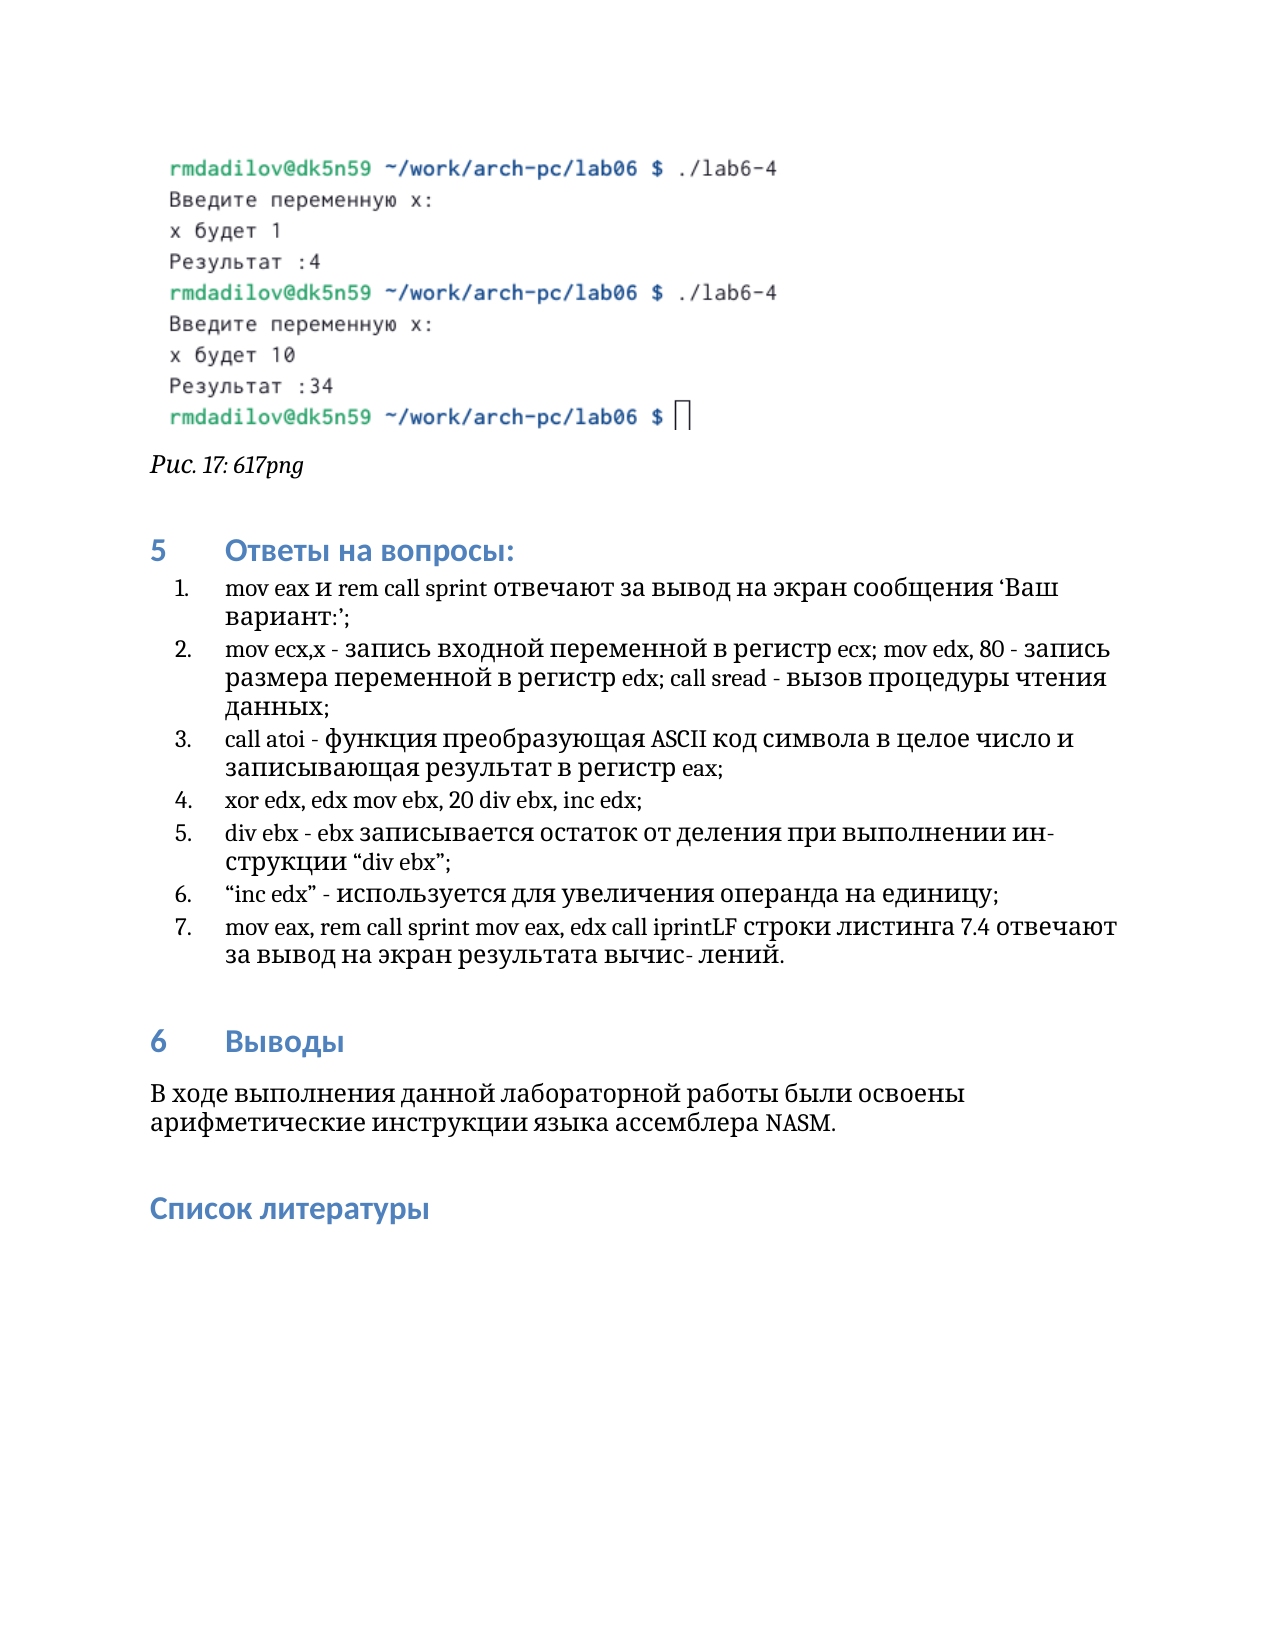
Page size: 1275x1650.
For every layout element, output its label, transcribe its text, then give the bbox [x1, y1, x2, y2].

list mov eax и rem call sprint отвечают за вывод на экран сообщения ‘Ваш вариант:’; [175, 574, 1125, 631]
text В ходе выполнения данной лабораторной работы были освоены арифметические инструкции языка ассемблера NASM. [150, 1080, 1125, 1137]
picture [168, 150, 1044, 430]
list “inc edx” - используется для увеличения операнда на единицу; [175, 880, 1125, 909]
subtitle Список литературы [150, 1187, 1125, 1228]
list mov ecx,x - запись входной переменной в регистр ecx; mov edx, 80 - запись размера переменной в регистр edx; call sread - вызов процедуры чтения данных; [175, 635, 1125, 721]
subtitle 6 Выводы [150, 1020, 1125, 1061]
text Рис. 17: 617png [150, 451, 1125, 479]
list mov eax, rem call sprint mov eax, edx call iprintLF строки листинга 7.4 отвечают за вывод на экран результата вычис- лений. [175, 913, 1125, 970]
list xor edx, edx mov ebx, 20 div ebx, inc edx; [175, 786, 1125, 815]
list call atoi - функция преобразующая ASCII код символа в целое число и записывающая результат в регистр eax; [175, 725, 1125, 783]
subtitle 5 Ответы на вопросы: [150, 529, 1125, 570]
list div ebx - ebx записывается остаток от деления при выполнении ин- струкции “div ebx”; [175, 819, 1125, 876]
